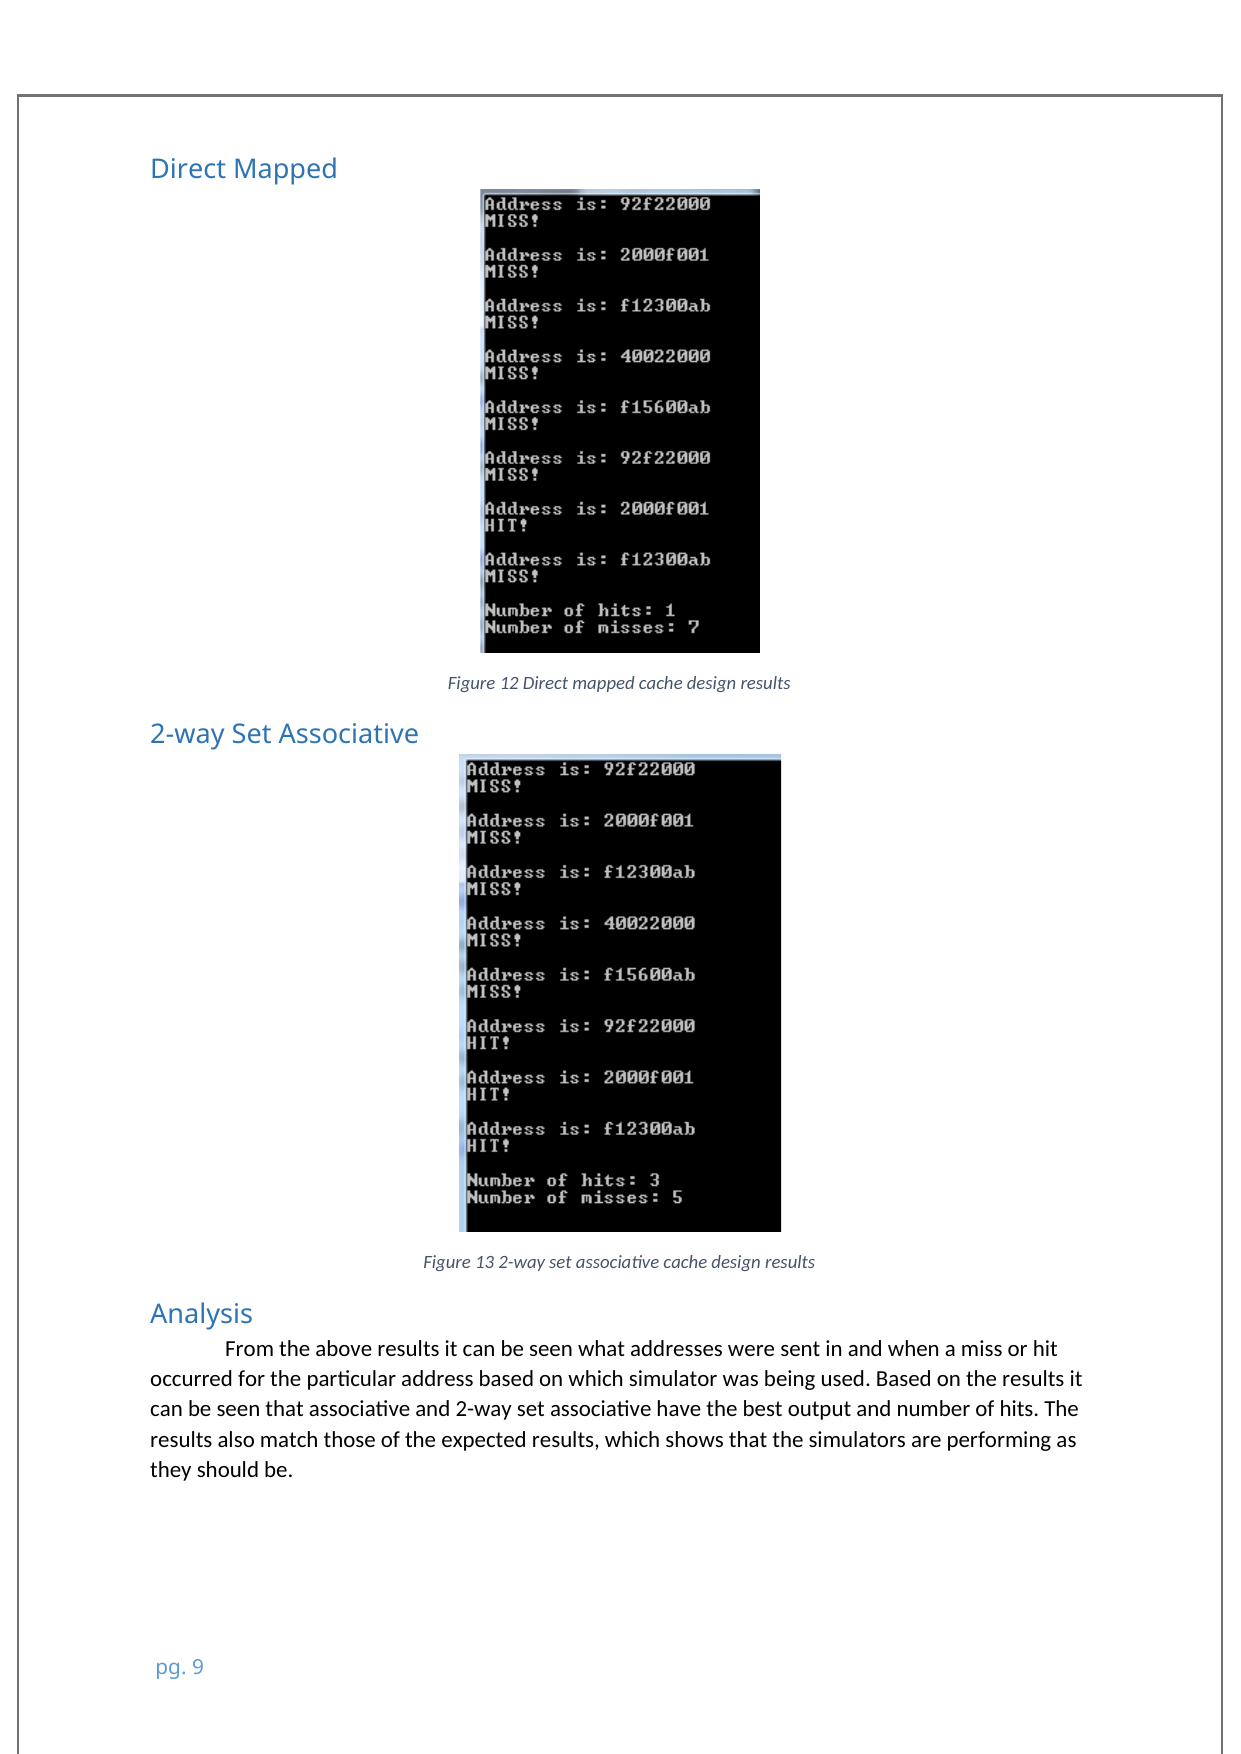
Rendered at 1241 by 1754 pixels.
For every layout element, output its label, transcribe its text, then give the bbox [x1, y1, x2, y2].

subtitle Analysis [150, 1294, 1090, 1331]
text From the above results it can be seen what addresses were sent in and when a miss or hit occurred for the particular address based on which simulator was being used. Based on the results it can be seen that associative and 2-way set associative have the best output and number of hits. The results also match those of the expected results, which shows that the simulators are performing as they should be. [150, 1334, 1090, 1483]
picture [459, 754, 782, 1232]
text Figure 12 Direct mapped cache design results [150, 671, 1090, 694]
subtitle 2-way Set Associative [150, 715, 1090, 752]
text Figure 13 2-way set associative cache design results [150, 1251, 1090, 1273]
picture [480, 189, 760, 653]
subtitle Direct Mapped [150, 150, 1090, 187]
